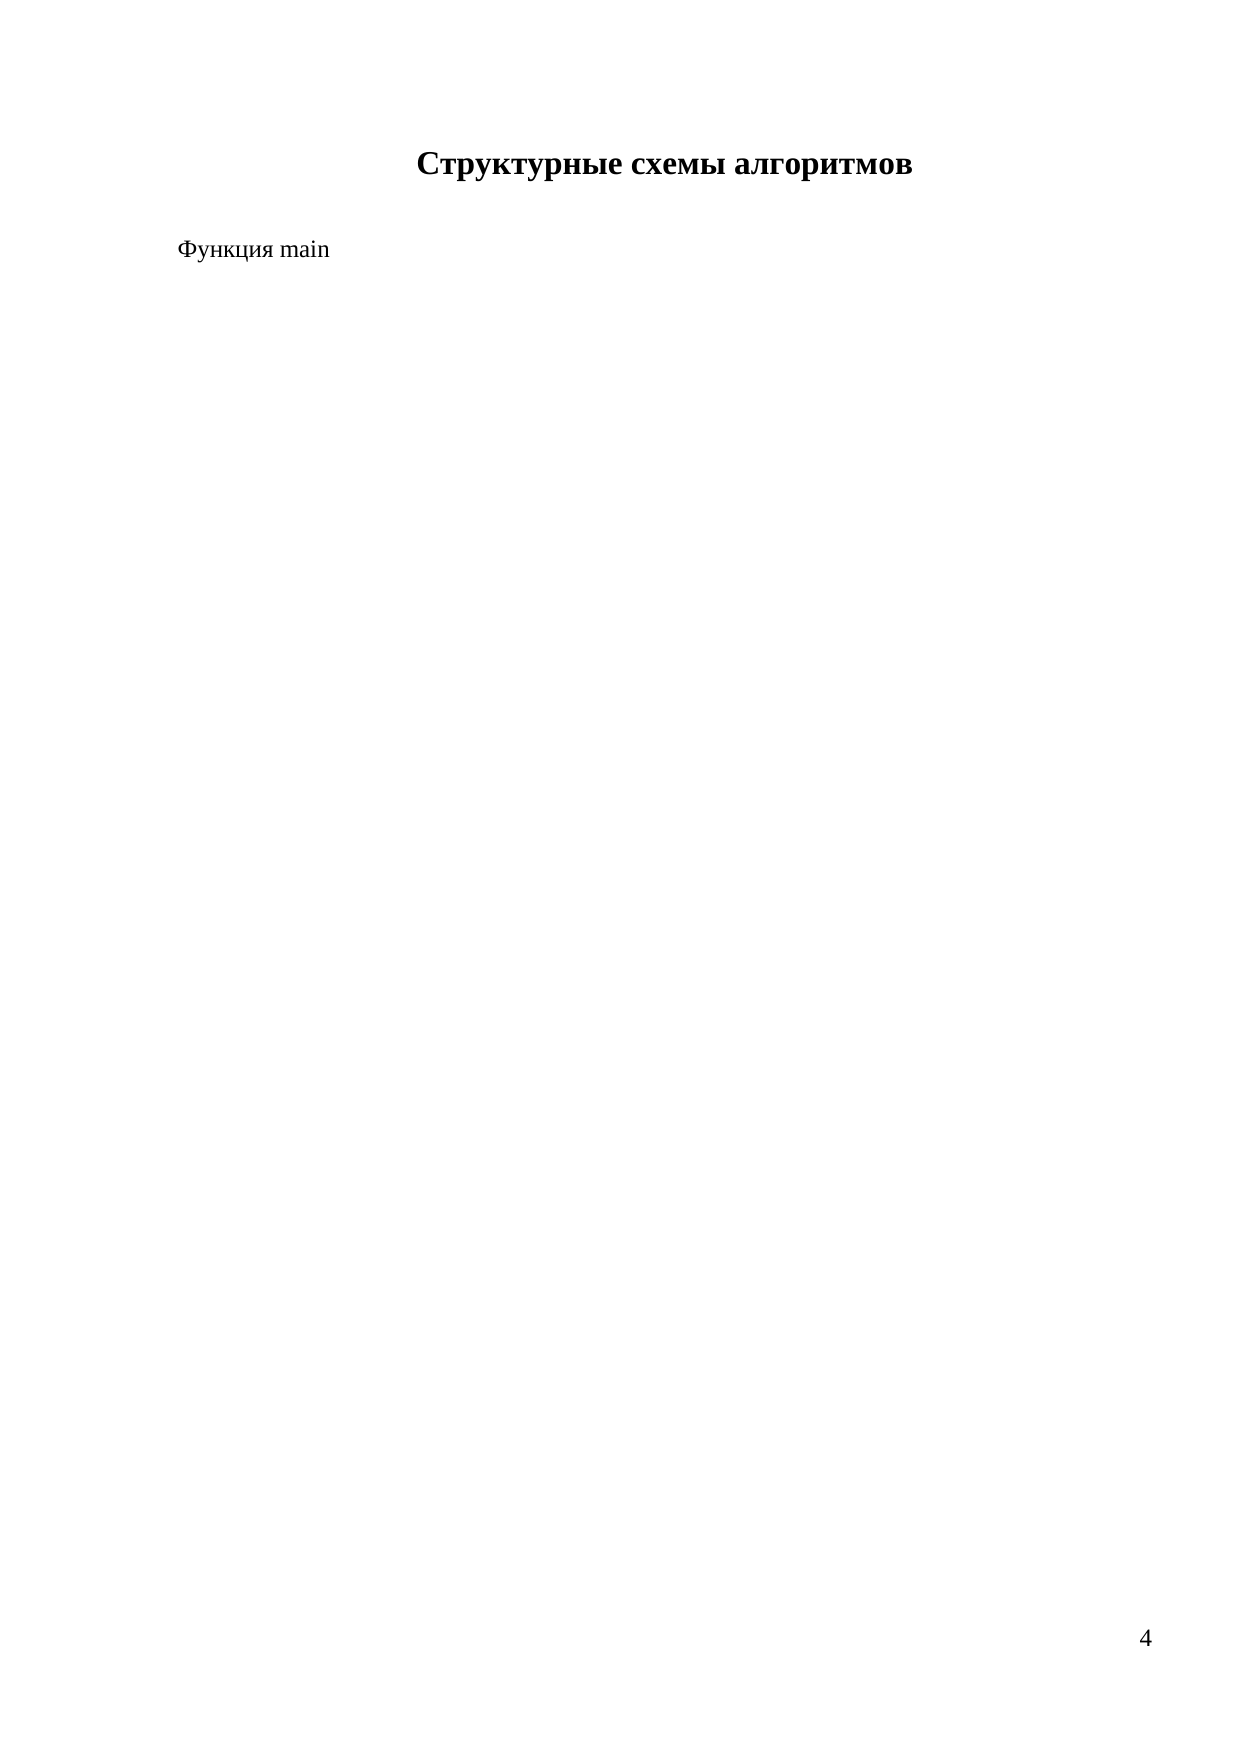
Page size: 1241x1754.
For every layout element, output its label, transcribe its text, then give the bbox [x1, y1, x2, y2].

subtitle Структурные схемы алгоритмов [177, 143, 1152, 181]
subtitle Функция main [177, 234, 1152, 263]
